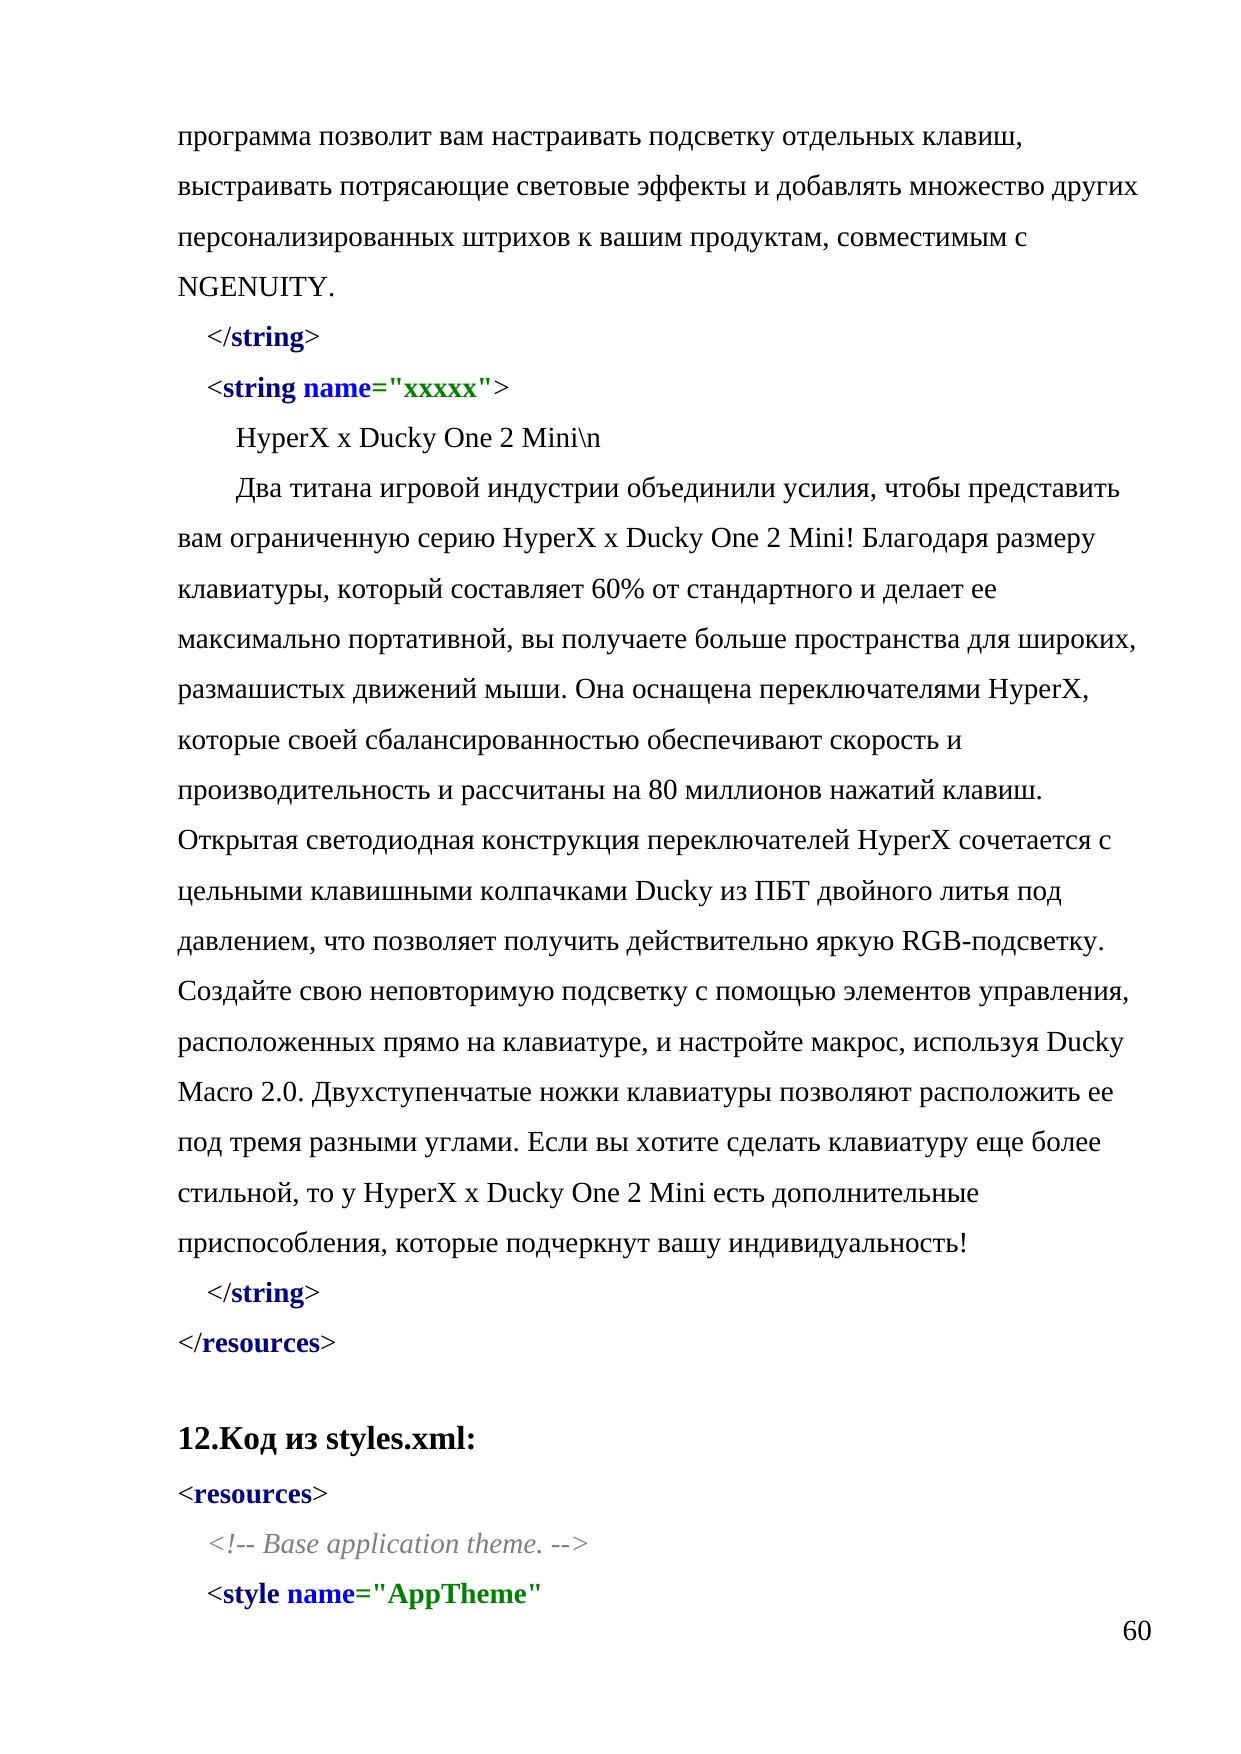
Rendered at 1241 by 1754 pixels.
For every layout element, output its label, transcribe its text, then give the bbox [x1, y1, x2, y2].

text 12.Код из styles.xml: [177, 1418, 1152, 1457]
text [177, 1476, 1152, 1610]
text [177, 118, 1152, 1359]
